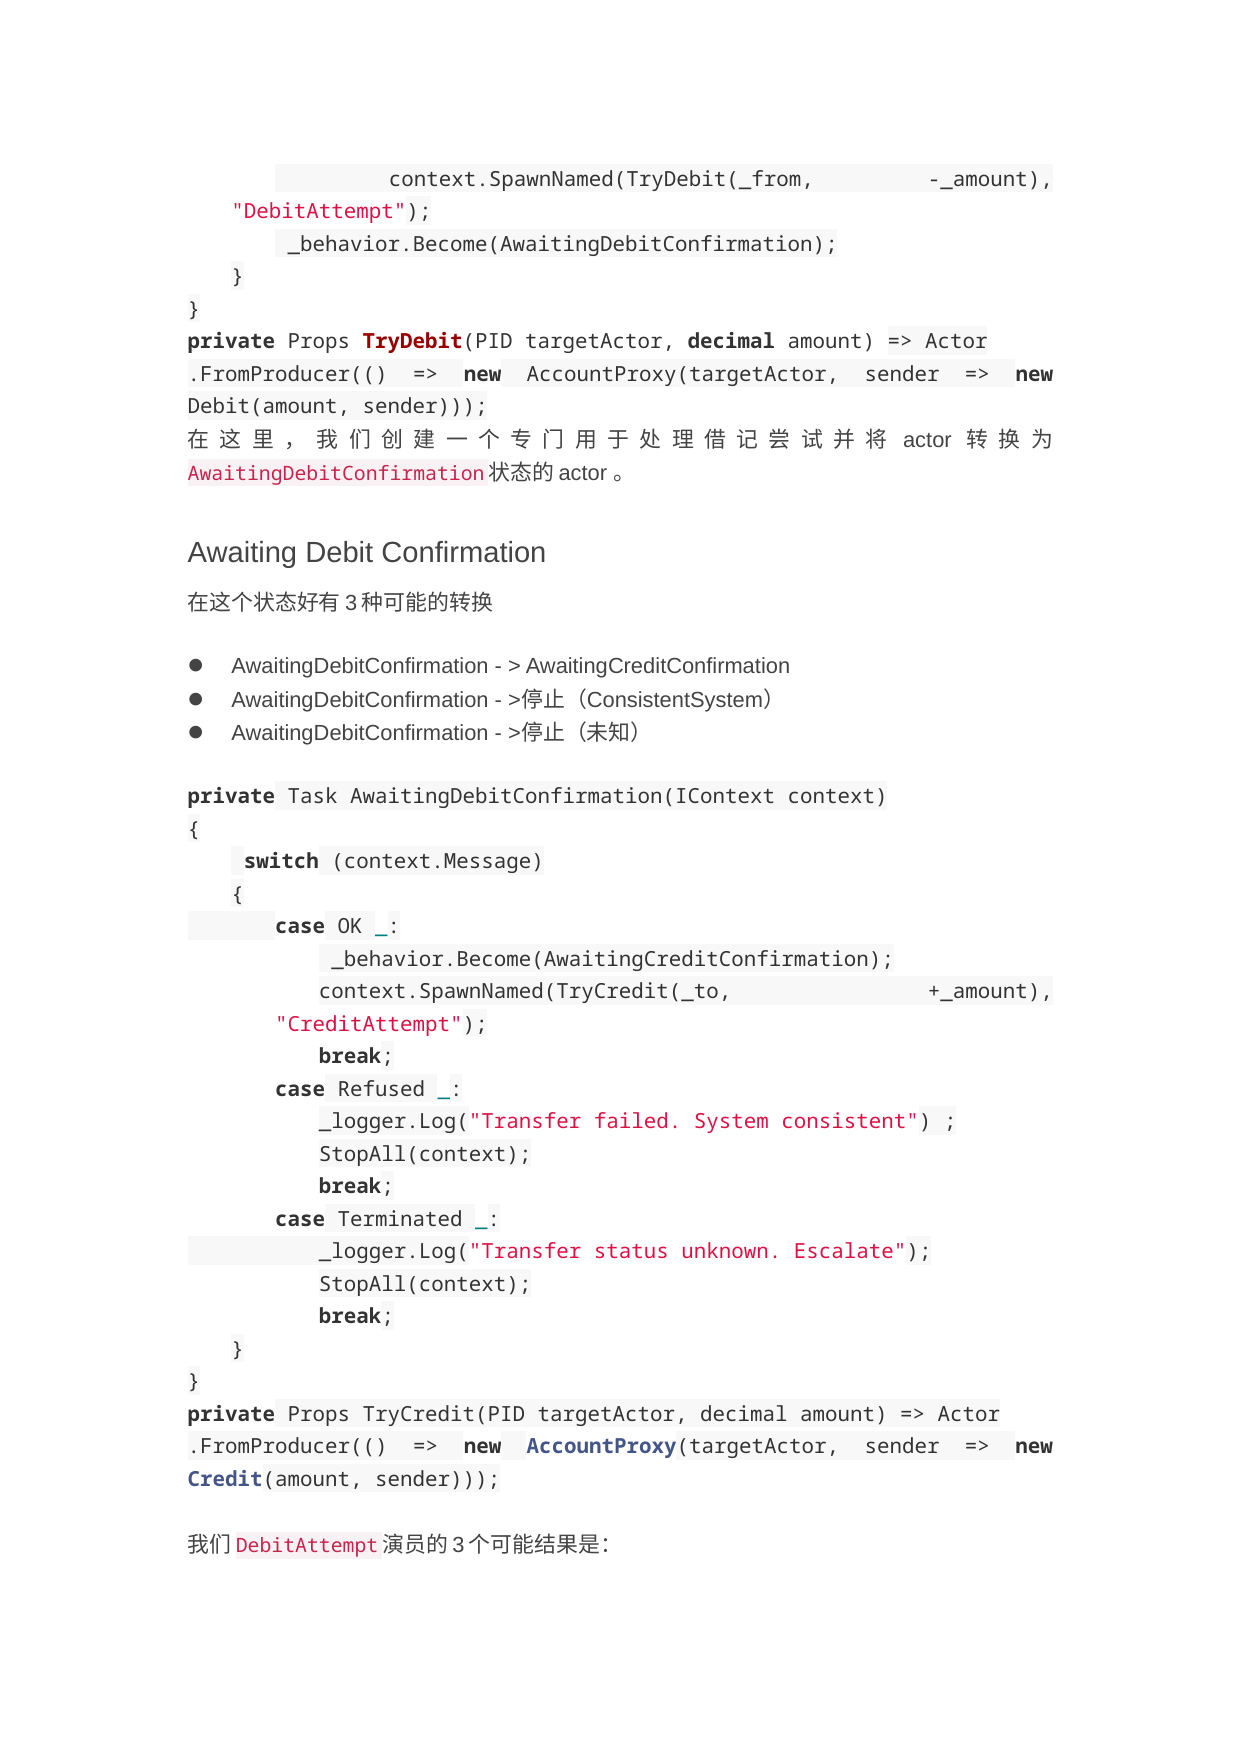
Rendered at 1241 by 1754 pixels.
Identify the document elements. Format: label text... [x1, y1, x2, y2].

text context.SpawnNamed(TryCredit(_to, +_amount), "CreditAttempt"); [275, 974, 1053, 1039]
text } [187, 1364, 1053, 1397]
list AwaitingDebitConfirmation - > AwaitingCreditConfirmation [187, 649, 1053, 682]
text .FromProducer(() => new AccountProxy(targetActor, sender => new Credit(amount, sender))); [187, 1429, 1053, 1494]
text context.SpawnNamed(TryDebit(_from, -_amount), "DebitAttempt"); [231, 162, 1053, 227]
text } [187, 259, 1053, 292]
text } [187, 292, 1053, 324]
text break; [275, 1169, 1053, 1202]
text case Terminated _: [231, 1202, 1053, 1234]
list AwaitingDebitConfirmation - >停止（未知） [187, 714, 1053, 747]
list AwaitingDebitConfirmation - >停止（ConsistentSystem） [187, 682, 1053, 714]
text _logger.Log("Transfer status unknown. Escalate"); [187, 1234, 1053, 1267]
text } [187, 1332, 1053, 1364]
text 在这个状态好有3种可能的转换 [187, 584, 1053, 617]
text private Props TryCredit(PID targetActor, decimal amount) => Actor [187, 1397, 1053, 1429]
text .FromProducer(() => new AccountProxy(targetActor, sender => new Debit(amount, sender))); [187, 357, 1053, 422]
text _behavior.Become(AwaitingDebitConfirmation); [231, 227, 1053, 259]
text private Task AwaitingDebitConfirmation(IContext context) [187, 779, 1053, 812]
text { [187, 877, 1053, 909]
text break; [275, 1039, 1053, 1072]
text switch (context.Message) [187, 844, 1053, 877]
text 在这里，我们创建一个专门用于处理借记尝试并将actor转换为AwaitingDebitConfirmation状态的actor 。 [187, 422, 1053, 487]
text private Props TryDebit(PID targetActor, decimal amount) => Actor [187, 324, 1053, 357]
text case OK _: [187, 909, 1053, 942]
text { [187, 812, 1053, 844]
text case Refused _: [231, 1072, 1053, 1104]
text Awaiting Debit Confirmation [187, 519, 1053, 584]
text 我们DebitAttempt演员的3个可能结果是： [187, 1527, 1053, 1559]
text break; [275, 1299, 1053, 1332]
text StopAll(context); [275, 1267, 1053, 1299]
text _behavior.Become(AwaitingCreditConfirmation); [275, 942, 1053, 974]
text StopAll(context); [275, 1137, 1053, 1169]
text _logger.Log("Transfer failed. System consistent") ; [275, 1104, 1053, 1137]
